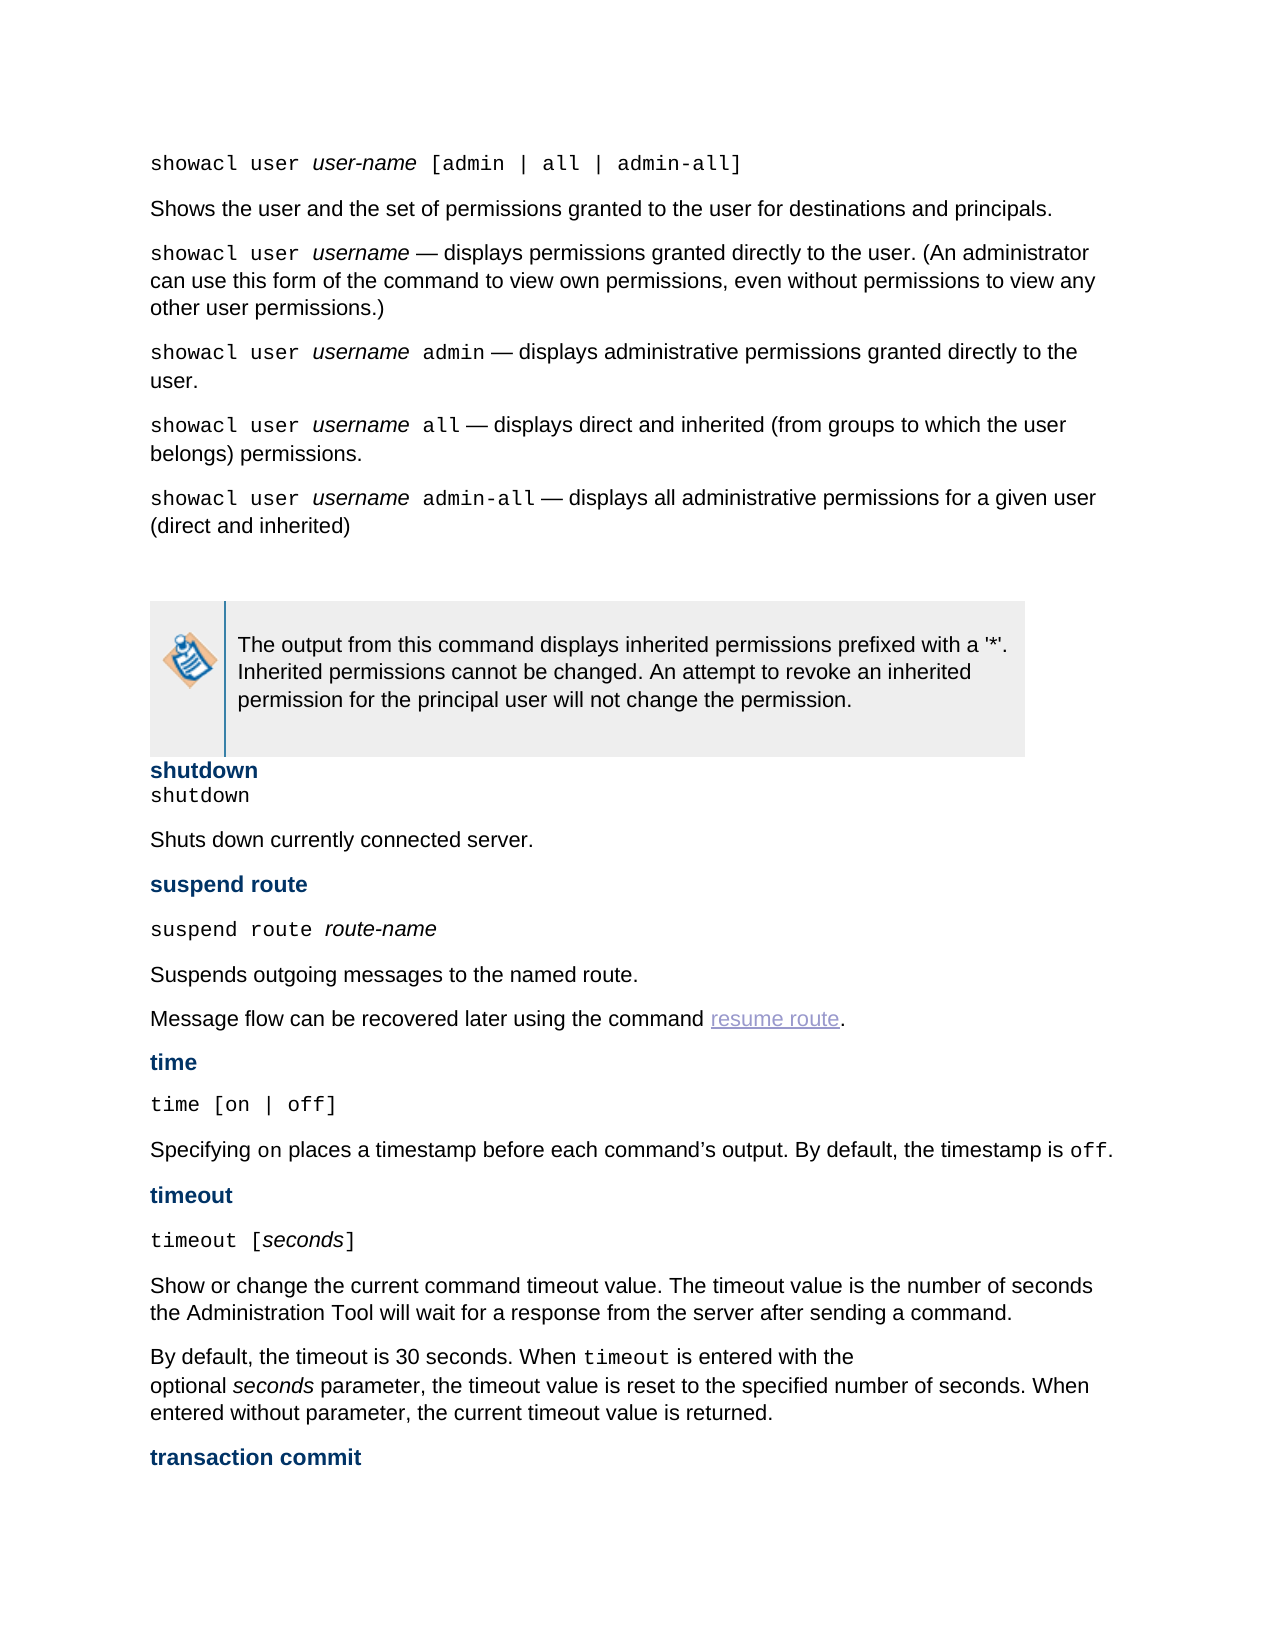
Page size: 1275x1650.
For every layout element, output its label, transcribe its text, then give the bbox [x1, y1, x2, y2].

text showacl user username all — displays direct and inherited (from groups to which the user belongs) permissions. [150, 412, 1125, 466]
table_header [150, 601, 224, 757]
text suspend route [150, 871, 1125, 897]
text shutdown [150, 757, 1125, 783]
table_header The output from this command displays inherited permissions prefixed with a '*'. Inherited permissions cannot be changed. An attempt to revoke an inherited permission for the principal user will not change the permission. [226, 601, 1025, 757]
text showacl user username admin-all — displays all administrative permissions for a given user (direct and inherited) [150, 484, 1125, 538]
text suspend route route-name [150, 916, 1125, 943]
text timeout [seconds] [150, 1227, 1125, 1254]
text Message flow can be recovered later using the command resume route. [150, 1006, 1125, 1031]
text timeout [150, 1182, 1125, 1208]
text transaction commit [150, 1444, 1125, 1470]
text Suspends outgoing messages to the named route. [150, 962, 1125, 987]
text showacl user username admin — displays administrative permissions granted directly to the user. [150, 339, 1125, 393]
text shutdown [150, 785, 1125, 809]
text time [on | off] [150, 1094, 1125, 1118]
text By default, the timeout is 30 seconds. When timeout is entered with the optional seconds parameter, the timeout value is reset to the specified number of seconds. When entered without parameter, the current timeout value is returned. [150, 1344, 1125, 1425]
text Specifying on places a timestamp before each command’s output. By default, the timestamp is off. [150, 1137, 1125, 1163]
text Shuts down currently connected server. [150, 827, 1125, 852]
text time [150, 1049, 1125, 1076]
picture [162, 632, 219, 689]
text Show or change the current command timeout value. The timeout value is the number of seconds the Administration Tool will wait for a response from the server after sending a command. [150, 1273, 1125, 1325]
text Shows the user and the set of permissions granted to the user for destinations and principals. [150, 196, 1125, 221]
text showacl user username — displays permissions granted directly to the user. (An administrator can use this form of the command to view own permissions, even without permissions to view any other user permissions.) [150, 239, 1125, 321]
text showacl user user-name [admin | all | admin-all] [150, 150, 1125, 177]
